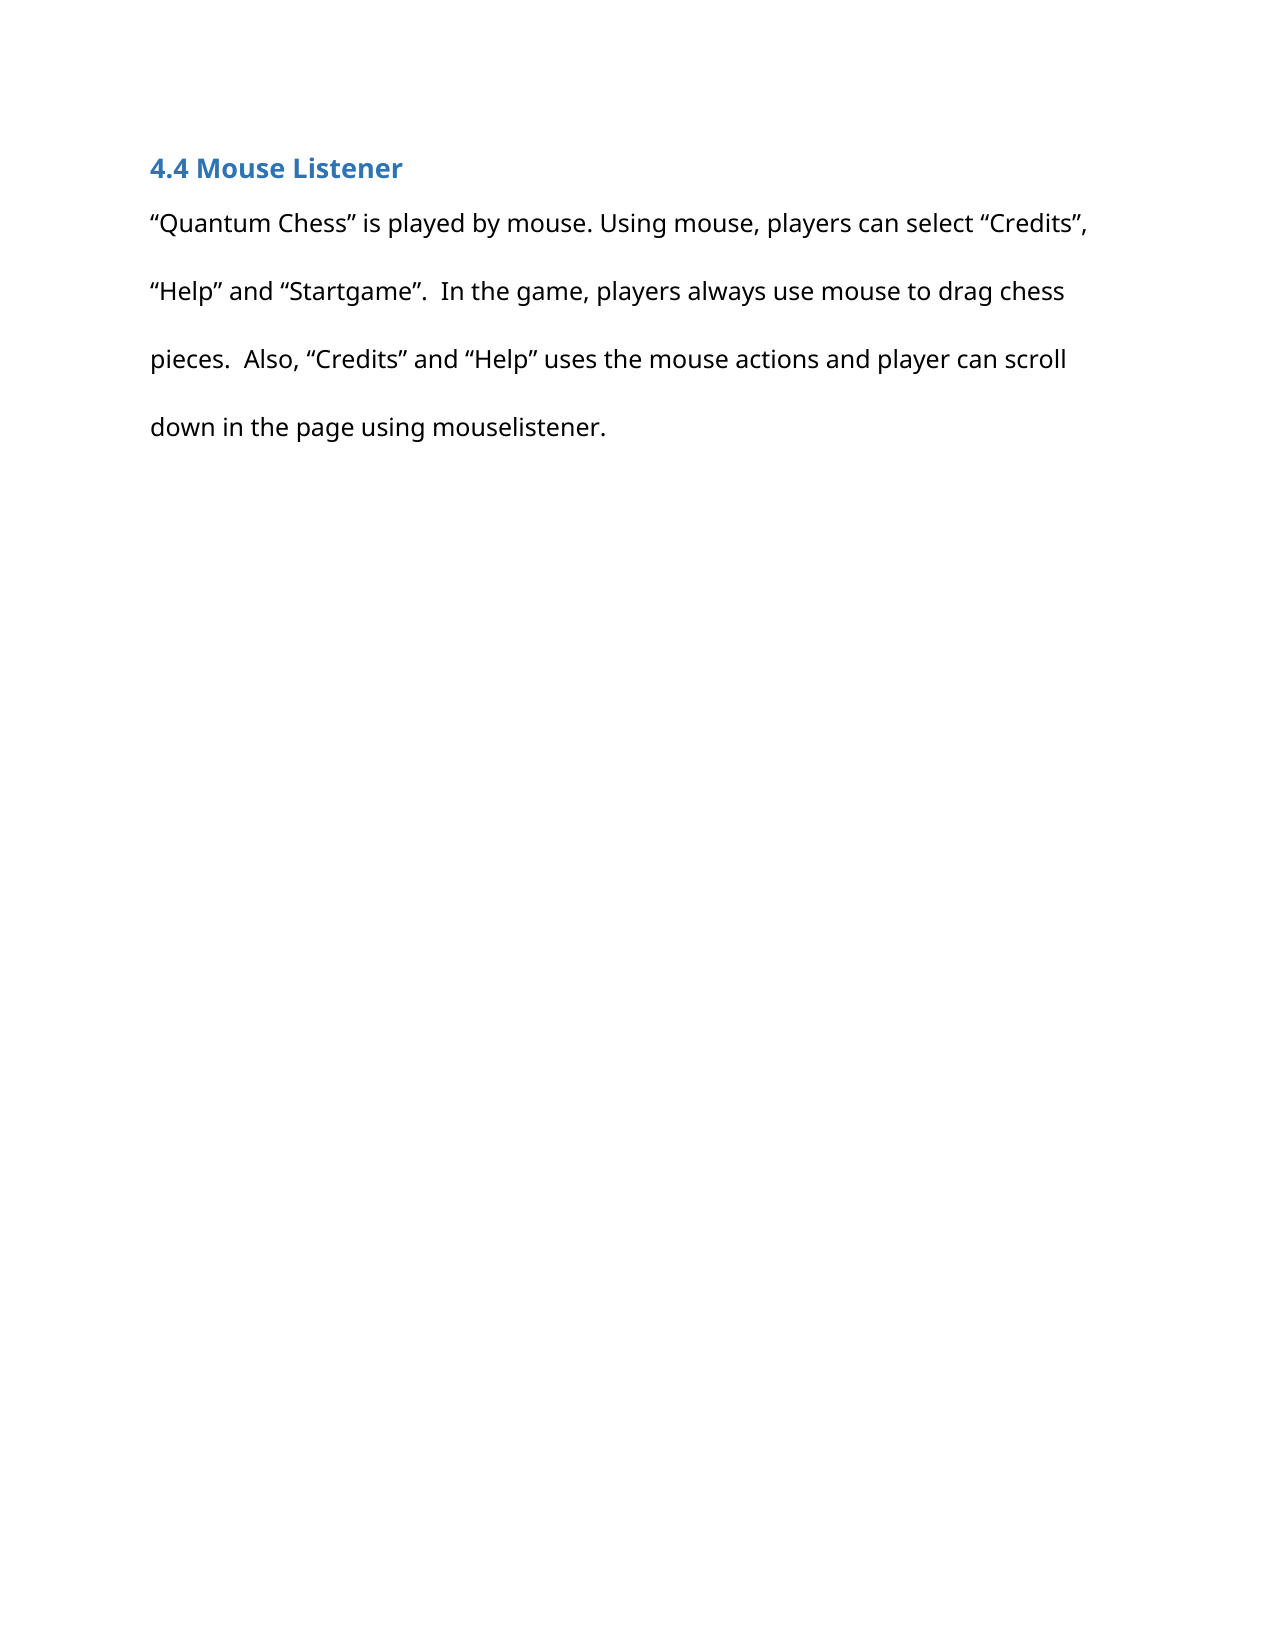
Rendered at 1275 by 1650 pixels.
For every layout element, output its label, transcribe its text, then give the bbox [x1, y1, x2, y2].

text “Quantum Chess” is played by mouse. Using mouse, players can select “Credits”, “Help” and “Startgame”. In the game, players always use mouse to drag chess pieces. Also, “Credits” and “Help” uses the mouse actions and player can scroll down in the page using mouselistener. [150, 205, 1125, 444]
subtitle 4.4 Mouse Listener [150, 150, 1125, 187]
